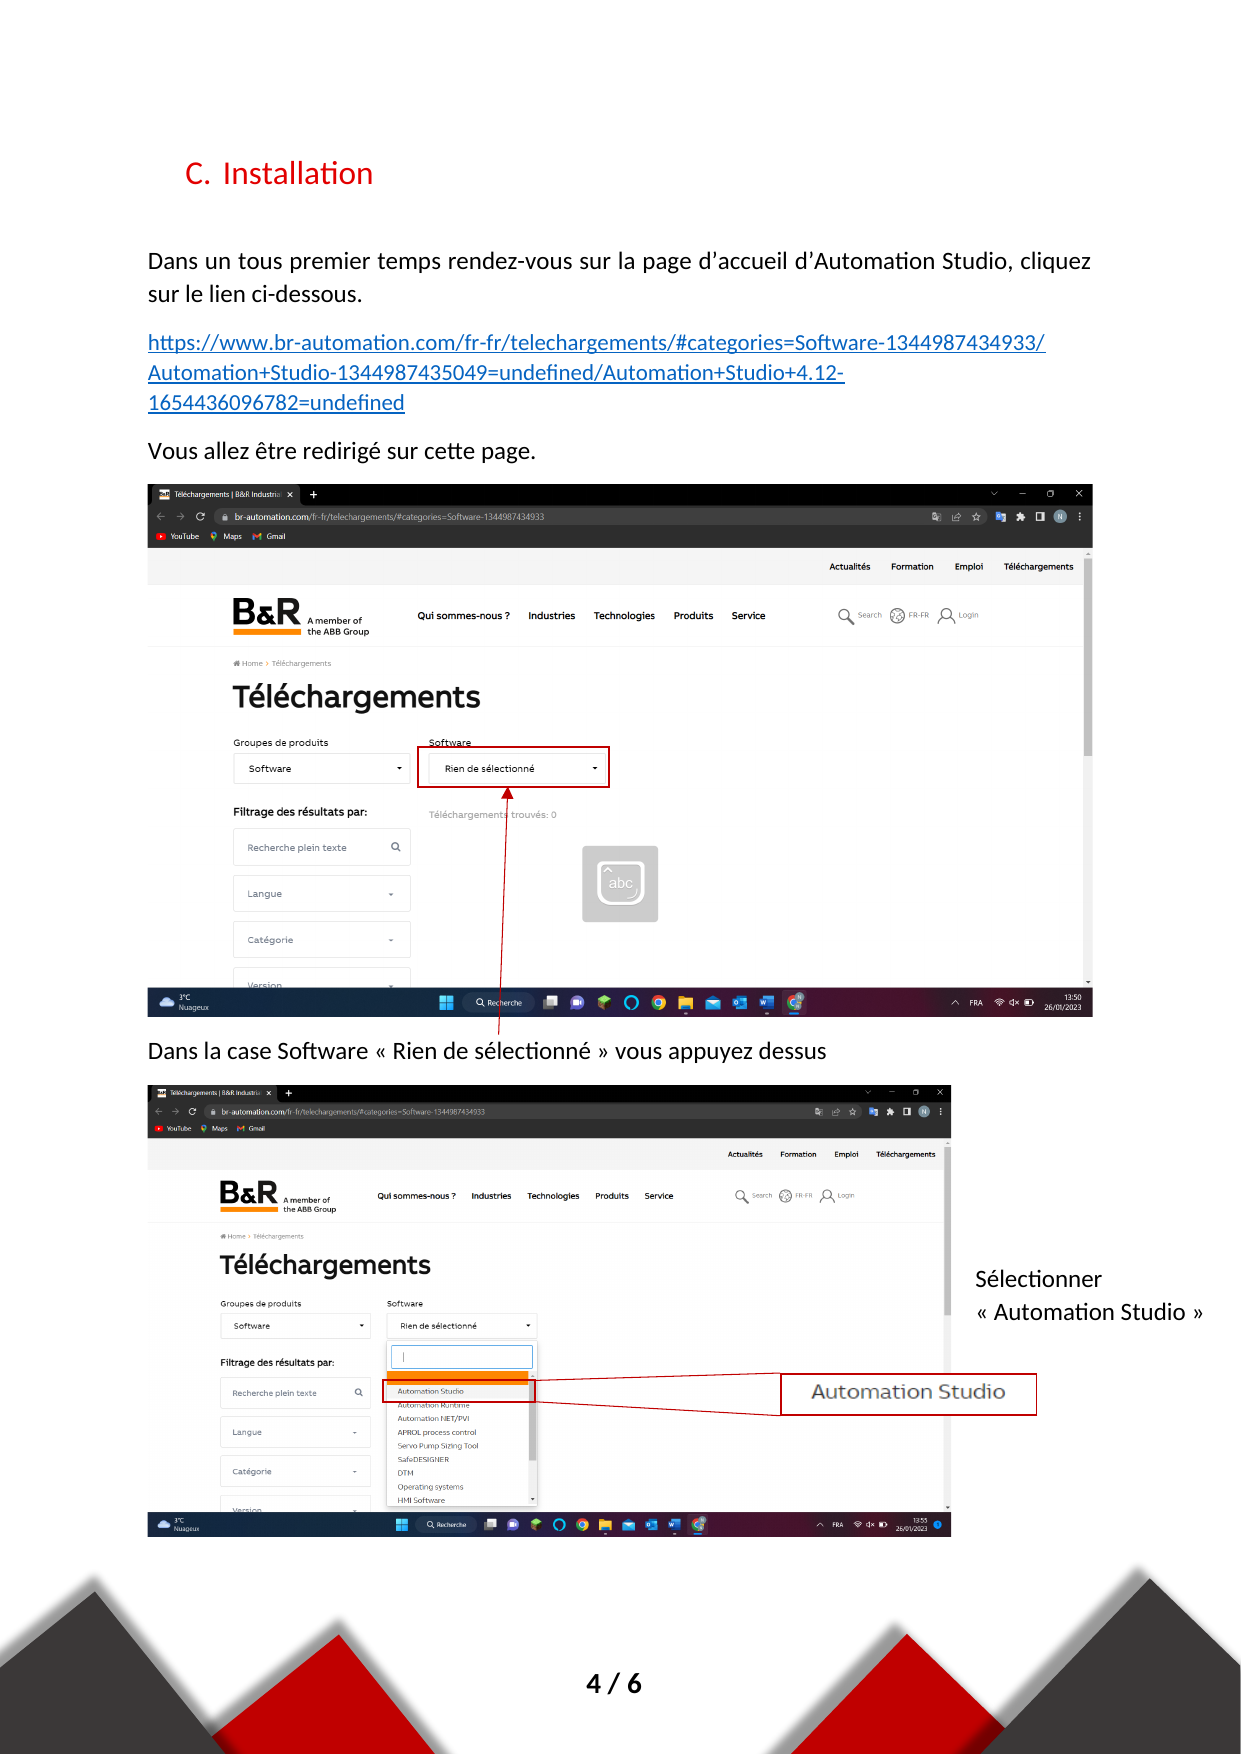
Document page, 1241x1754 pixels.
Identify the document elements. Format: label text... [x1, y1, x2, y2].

text Vous allez être redirigé sur cette page. [148, 435, 1093, 466]
text Dans un tous premier temps rendez-vous sur la page d’accueil d’Automation Studio, cliquez sur le lien ci-dessous. [148, 245, 1093, 309]
picture [147, 484, 1093, 1017]
text Dans la case Software « Rien de sélectionné » vous appuyez dessus [148, 1035, 1093, 1066]
text https://www.br-automation.com/fr-fr/telechargements/#categories=Software-1344987434933/Automation+Studio-1344987435049=undefined/Automation+Studio+4.12-1654436096782=undefined [148, 328, 1093, 416]
picture [384, 1381, 534, 1401]
picture [419, 748, 608, 786]
subtitle Installation [185, 152, 1093, 192]
picture [782, 1375, 1036, 1414]
picture [536, 1374, 780, 1415]
picture [147, 1085, 952, 1537]
